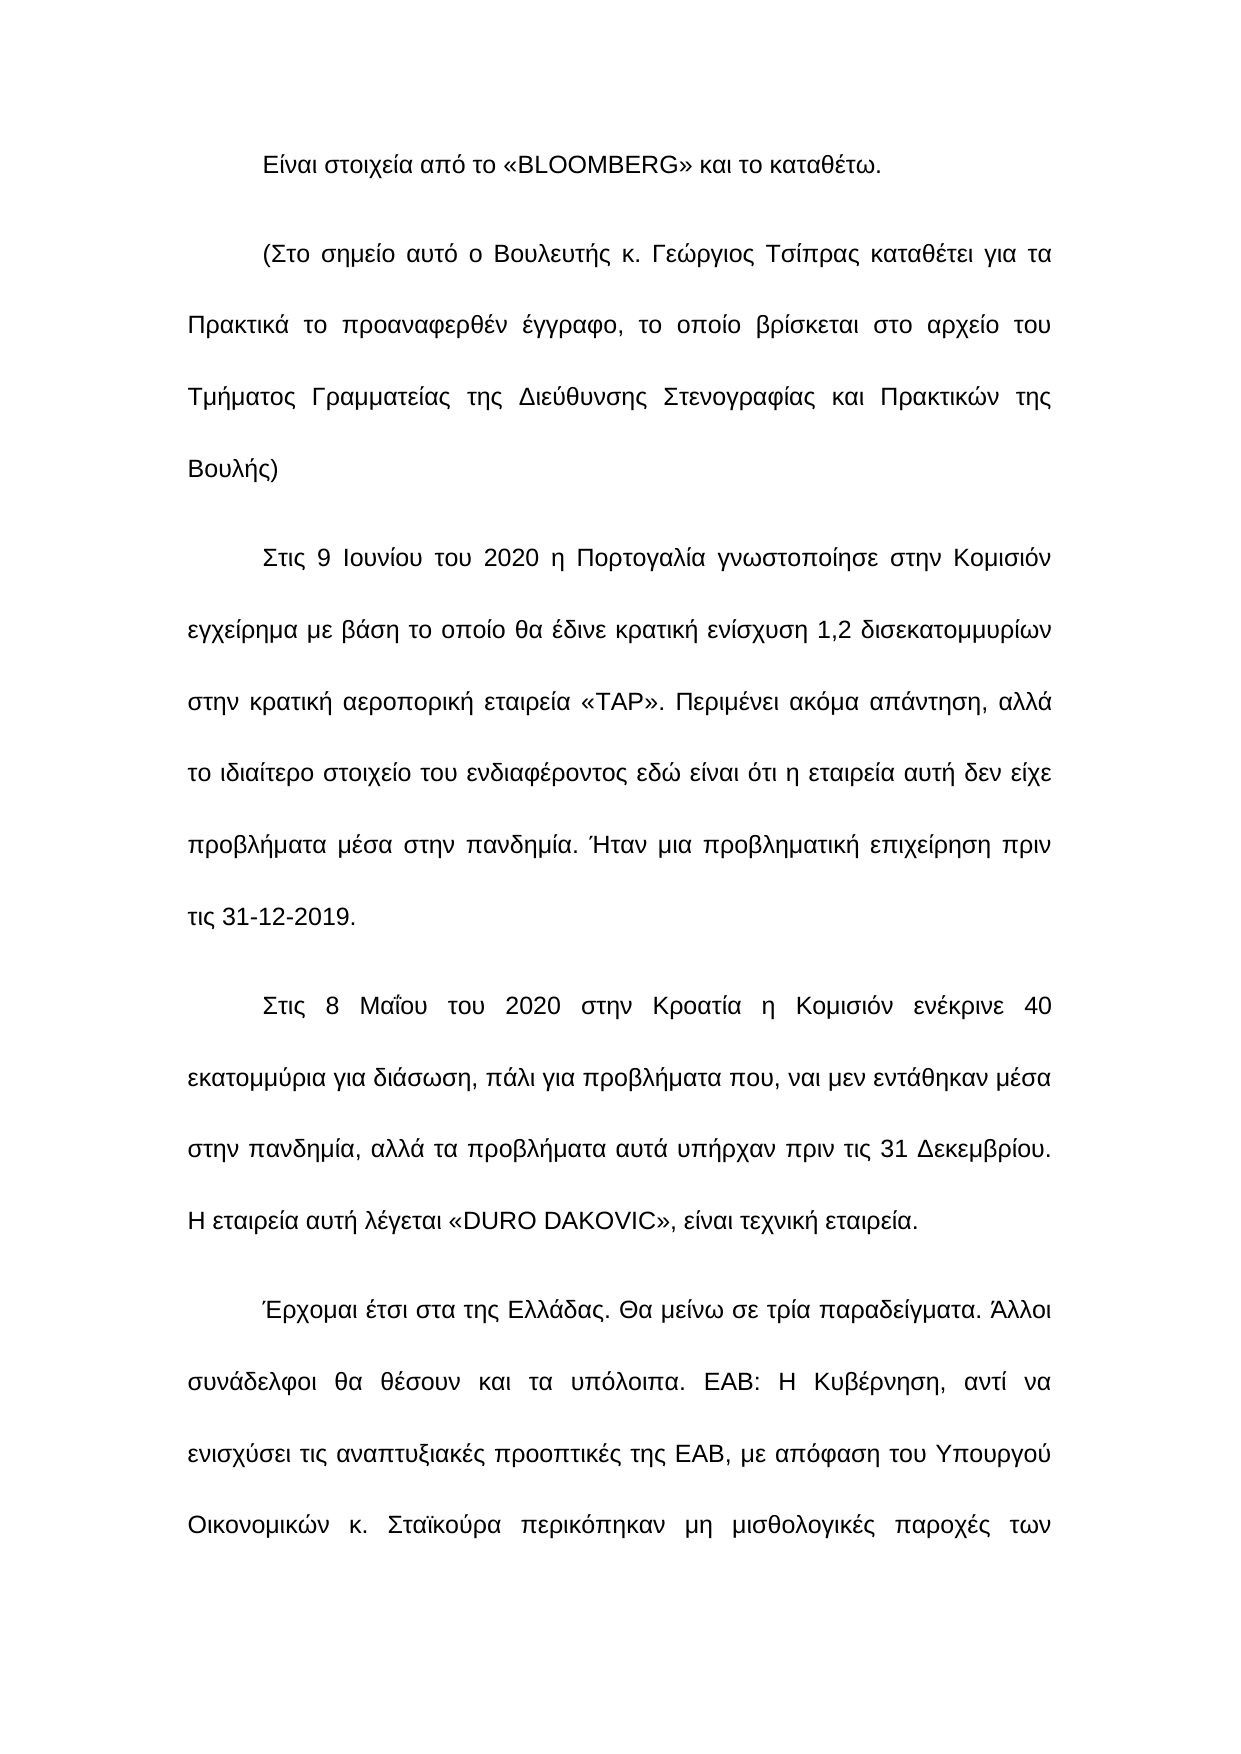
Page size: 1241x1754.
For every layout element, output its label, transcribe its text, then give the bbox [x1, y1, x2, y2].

text (Στο σημείο αυτό ο Βουλευτής κ. Γεώργιος Τσίπρας καταθέτει για τα Πρακτικά το προαναφερθέν έγγραφο, το οποίο βρίσκεται στο αρχείο του Τμήματος Γραμματείας της Διεύθυνσης Στενογραφίας και Πρακτικών της Βουλής) [187, 238, 1053, 483]
text Στις 8 Μαΐου του 2020 στην Κροατία η Κομισιόν ενέκρινε 40 εκατομμύρια για διάσωση, πάλι για προβλήματα που, ναι μεν εντάθηκαν μέσα στην πανδημία, αλλά τα προβλήματα αυτά υπήρχαν πριν τις 31 Δεκεμβρίου. Η εταιρεία αυτή λέγεται «DURO DAKOVIC», είναι τεχνική εταιρεία. [187, 991, 1053, 1235]
text Στις 9 Ιουνίου του 2020 η Πορτογαλία γνωστοποίησε στην Κομισιόν εγχείρημα με βάση το οποίο θα έδινε κρατική ενίσχυση 1,2 δισεκατομμυρίων στην κρατική αεροπορική εταιρεία «TAP». Περιμένει ακόμα απάντηση, αλλά το ιδιαίτερο στοιχείο του ενδιαφέροντος εδώ είναι ότι η εταιρεία αυτή δεν είχε προβλήματα μέσα στην πανδημία. Ήταν μια προβληματική επιχείρηση πριν τις 31-12-2019. [187, 543, 1053, 931]
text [187, 1295, 1053, 1539]
text Είναι στοιχεία από το «BLOOMBERG» και το καταθέτω. [187, 150, 1053, 179]
